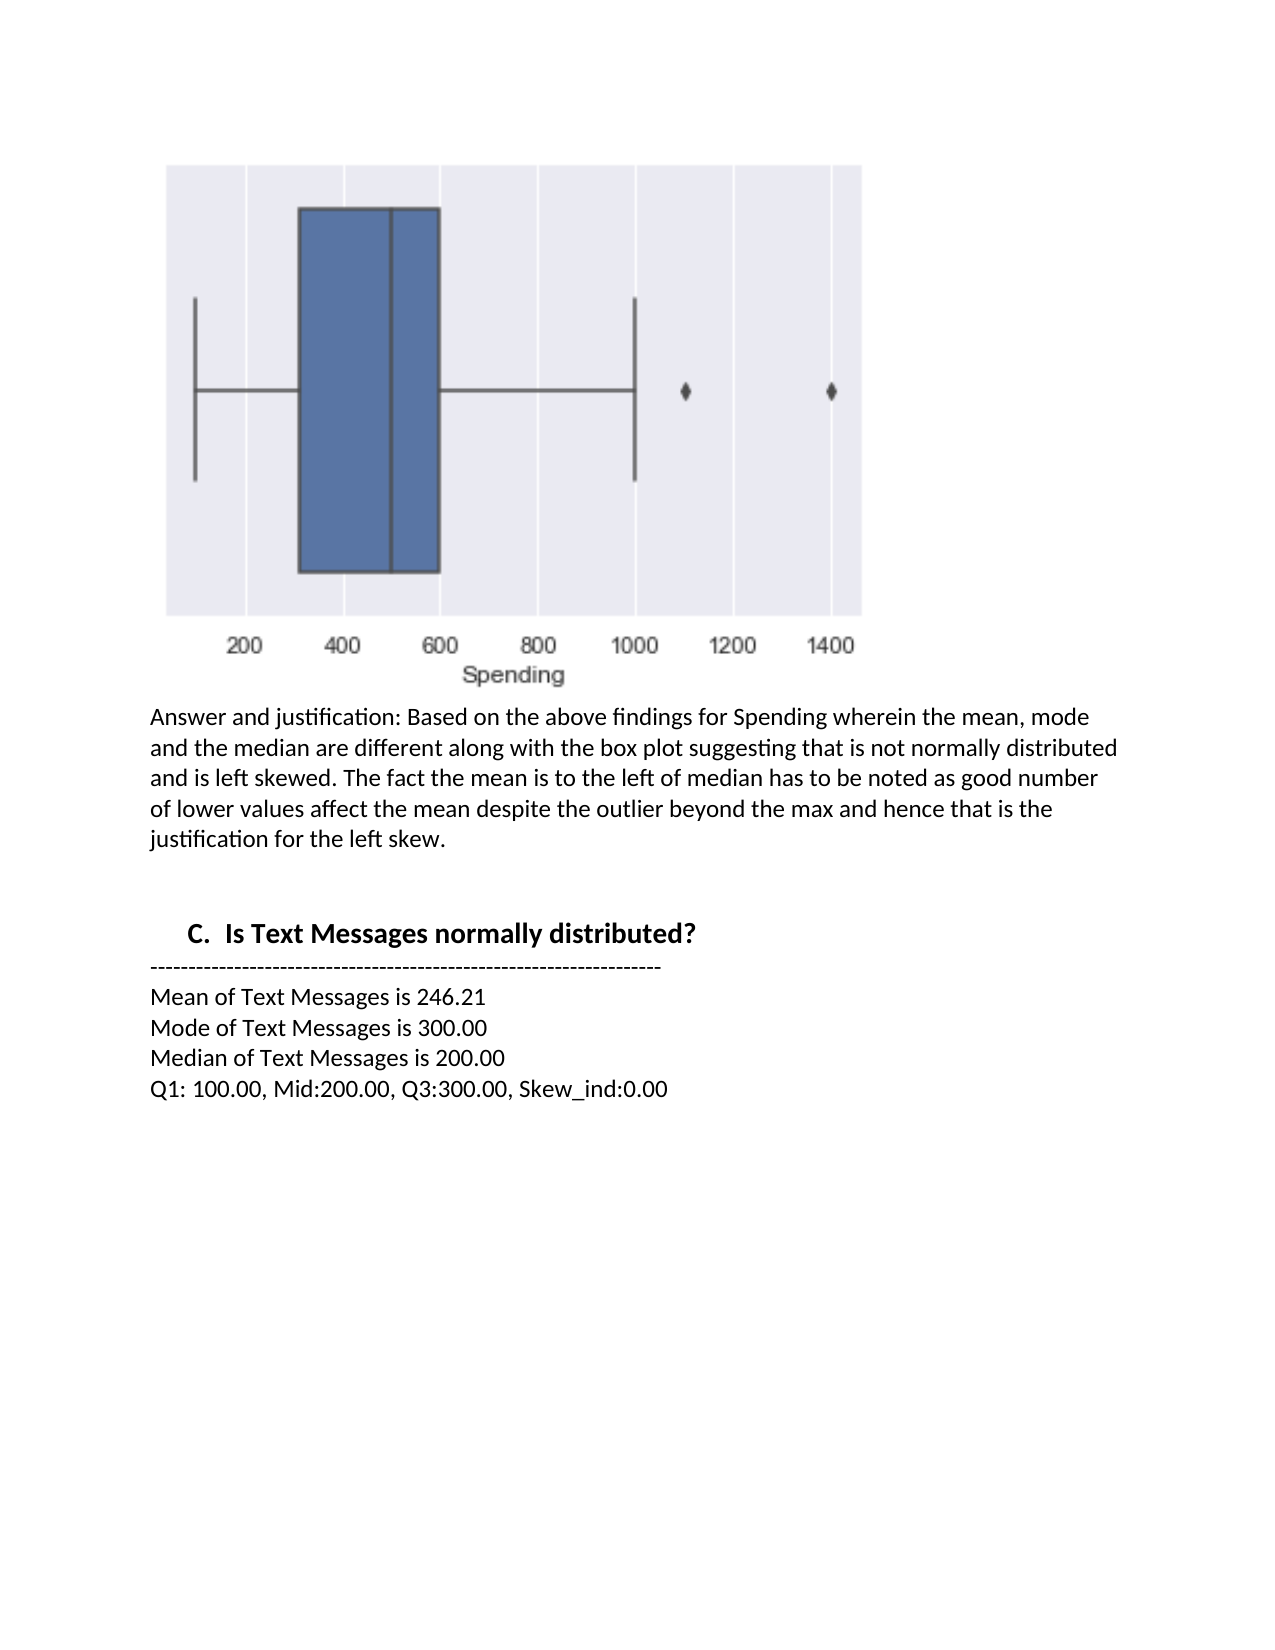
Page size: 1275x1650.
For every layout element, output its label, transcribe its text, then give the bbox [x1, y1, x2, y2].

list Is Text Messages normally distributed? [187, 915, 1125, 951]
text Mode of Text Messages is 300.00 [150, 1012, 1125, 1042]
text Q1: 100.00, Mid:200.00, Q3:300.00, Skew_ind:0.00 [150, 1073, 1125, 1103]
text Answer and justification: Based on the above findings for Spending wherein the mean, mode and the median are different along with the box plot suggesting that is not normally distributed and is left skewed. The fact the mean is to the left of median has to be noted as good number of lower values affect the mean despite the outlier beyond the max and hence that is the justification for the left skew. [150, 702, 1125, 854]
text Mean of Text Messages is 246.21 [150, 981, 1125, 1012]
text Median of Text Messages is 200.00 [150, 1042, 1125, 1073]
picture [150, 150, 877, 702]
text ------------------------------------------------------------------- [150, 951, 1125, 981]
